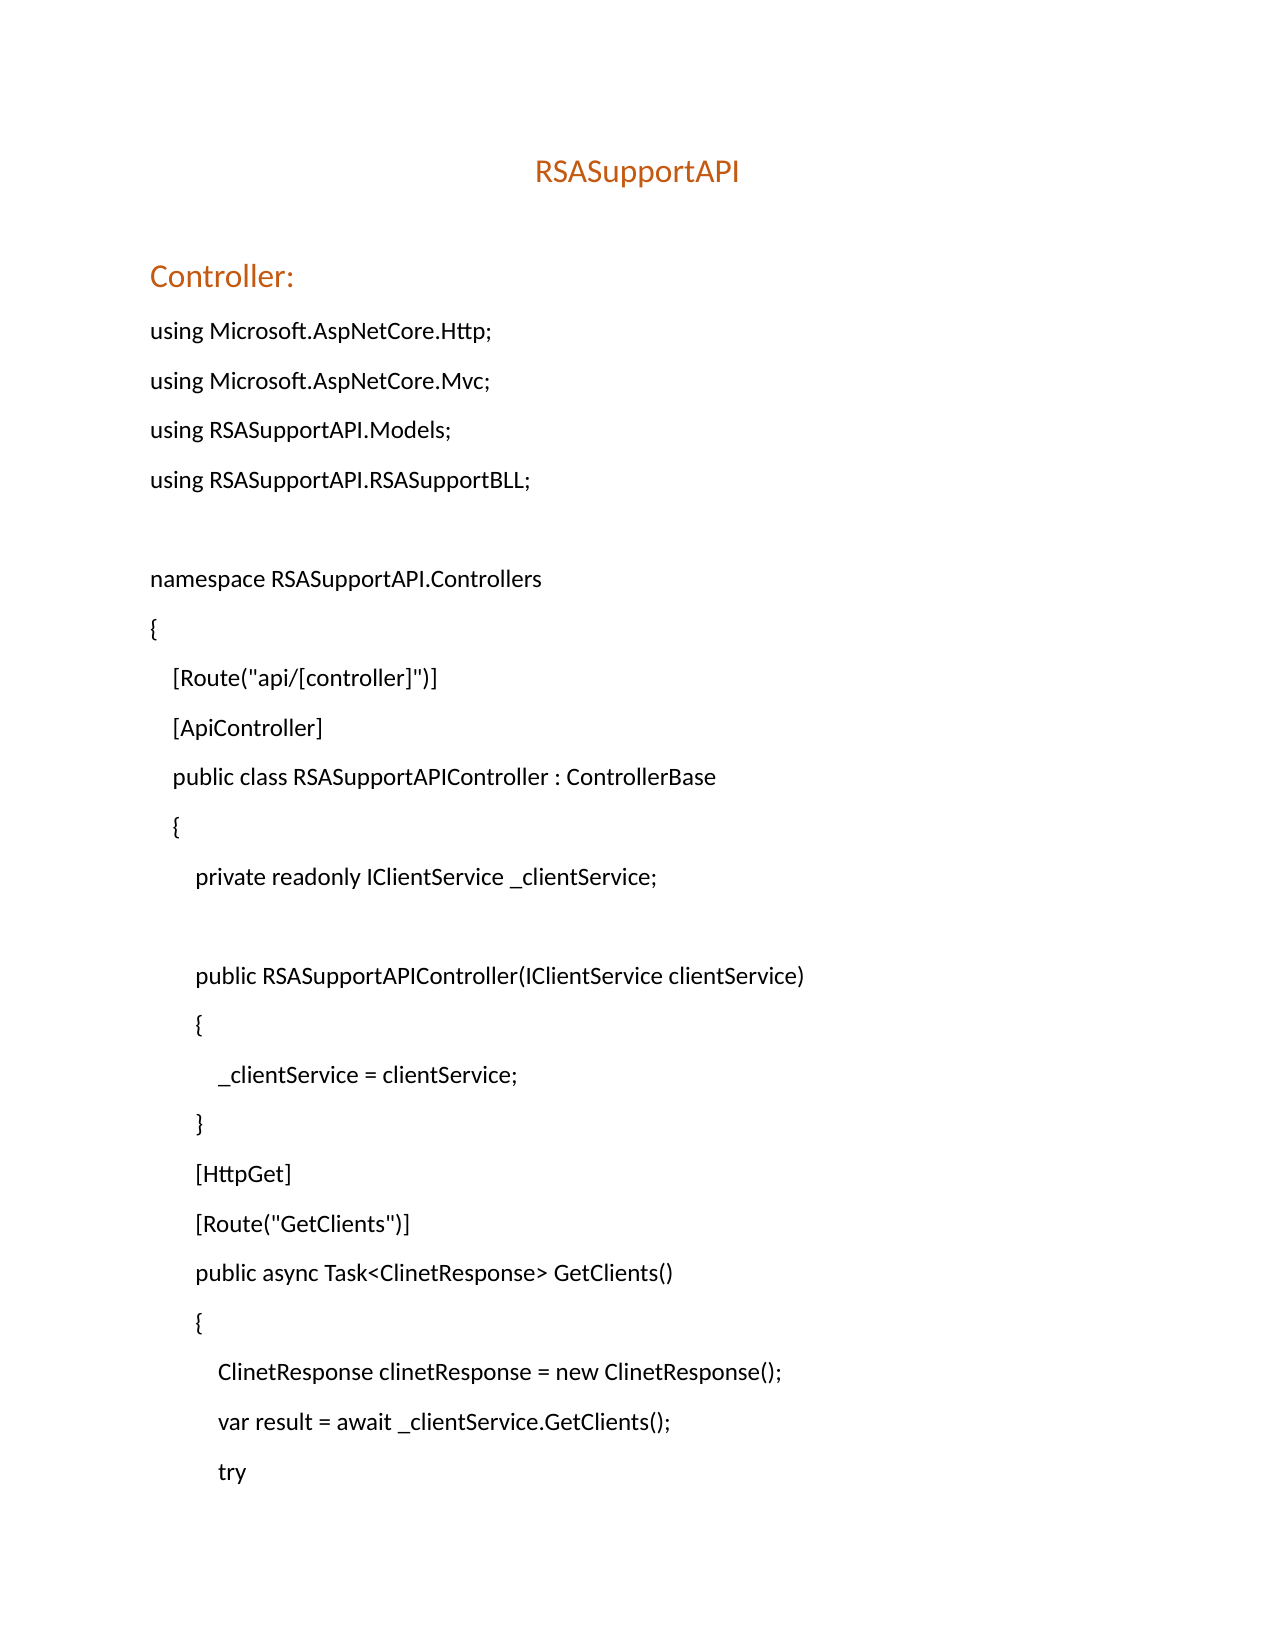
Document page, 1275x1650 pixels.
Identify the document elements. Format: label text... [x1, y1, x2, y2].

text public class RSASupportAPIController : ControllerBase [150, 761, 1125, 792]
text [Route("GetClients")] [150, 1208, 1125, 1238]
text [HttpGet] [150, 1158, 1125, 1189]
text Controller: [150, 211, 1125, 295]
text [Route("api/[controller]")] [150, 662, 1125, 693]
text { [150, 613, 1125, 643]
text } [150, 1108, 1125, 1139]
text public async Task<ClinetResponse> GetClients() [150, 1257, 1125, 1288]
text _clientService = clientService; [150, 1059, 1125, 1089]
text try [150, 1456, 1125, 1486]
text { [150, 1009, 1125, 1040]
text using RSASupportAPI.Models; [150, 414, 1125, 445]
text namespace RSASupportAPI.Controllers [150, 563, 1125, 594]
text RSASupportAPI [150, 150, 1125, 191]
text { [150, 811, 1125, 842]
text using RSASupportAPI.RSASupportBLL; [150, 464, 1125, 494]
text ClinetResponse clinetResponse = new ClinetResponse(); [150, 1356, 1125, 1387]
text private readonly IClientService _clientService; [150, 861, 1125, 891]
text public RSASupportAPIController(IClientService clientService) [150, 960, 1125, 990]
text [ApiController] [150, 712, 1125, 742]
text { [150, 1307, 1125, 1337]
text using Microsoft.AspNetCore.Mvc; [150, 365, 1125, 395]
text using Microsoft.AspNetCore.Http; [150, 315, 1125, 346]
text var result = await _clientService.GetClients(); [150, 1406, 1125, 1437]
